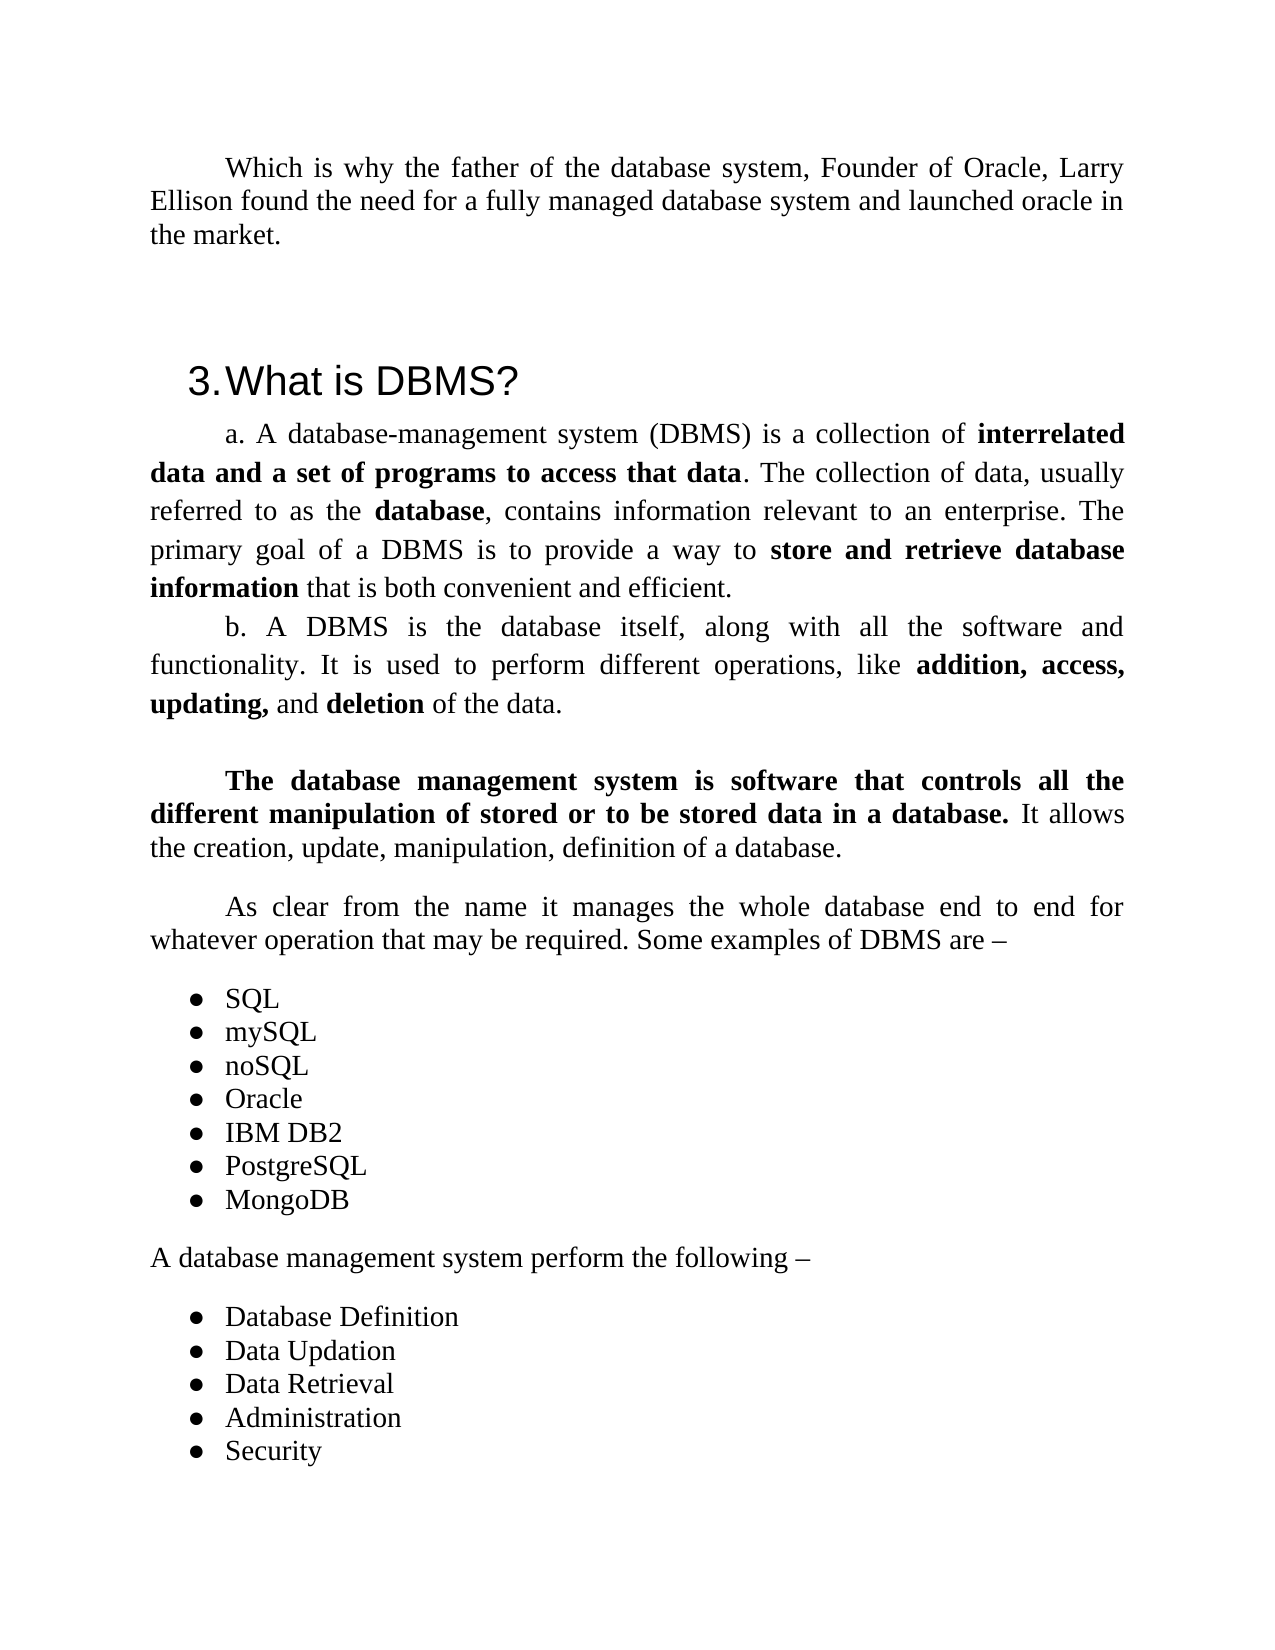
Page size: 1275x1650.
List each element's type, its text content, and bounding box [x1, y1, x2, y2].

text A database management system perform the following – [150, 1241, 1125, 1274]
text The database management system is software that controls all the different manipulation of stored or to be stored data in a database. It allows the creation, update, manipulation, definition of a database. [150, 763, 1125, 864]
list IBM DB2 [187, 1115, 1125, 1148]
list noSQL [187, 1048, 1125, 1081]
list PostgreSQL [187, 1148, 1125, 1182]
list Data Updation [187, 1333, 1125, 1366]
text a. A database-management system (DBMS) is a collection of interrelated data and a set of programs to access that data. The collection of data, usually referred to as the database, contains information relevant to an enterprise. The primary goal of a DBMS is to provide a way to store and retrieve database information that is both convenient and efficient. [150, 416, 1125, 604]
list SQL [187, 981, 1125, 1014]
list MongoDB [187, 1182, 1125, 1216]
text Which is why the father of the database system, Founder of Oracle, Larry Ellison found the need for a fully managed database system and launched oracle in the market. [150, 150, 1125, 251]
list Security [187, 1433, 1125, 1467]
list Database Definition [187, 1299, 1125, 1333]
list Administration [187, 1400, 1125, 1433]
text b. A DBMS is the database itself, along with all the software and functionality. It is used to perform different operations, like addition, access, updating, and deletion of the data. [150, 609, 1125, 719]
text As clear from the name it manages the whole database end to end for whatever operation that may be required. Some examples of DBMS are – [150, 889, 1125, 956]
list mySQL [187, 1014, 1125, 1048]
subtitle What is DBMS? [187, 356, 1125, 404]
list Oracle [187, 1081, 1125, 1115]
list Data Retrieval [187, 1366, 1125, 1400]
